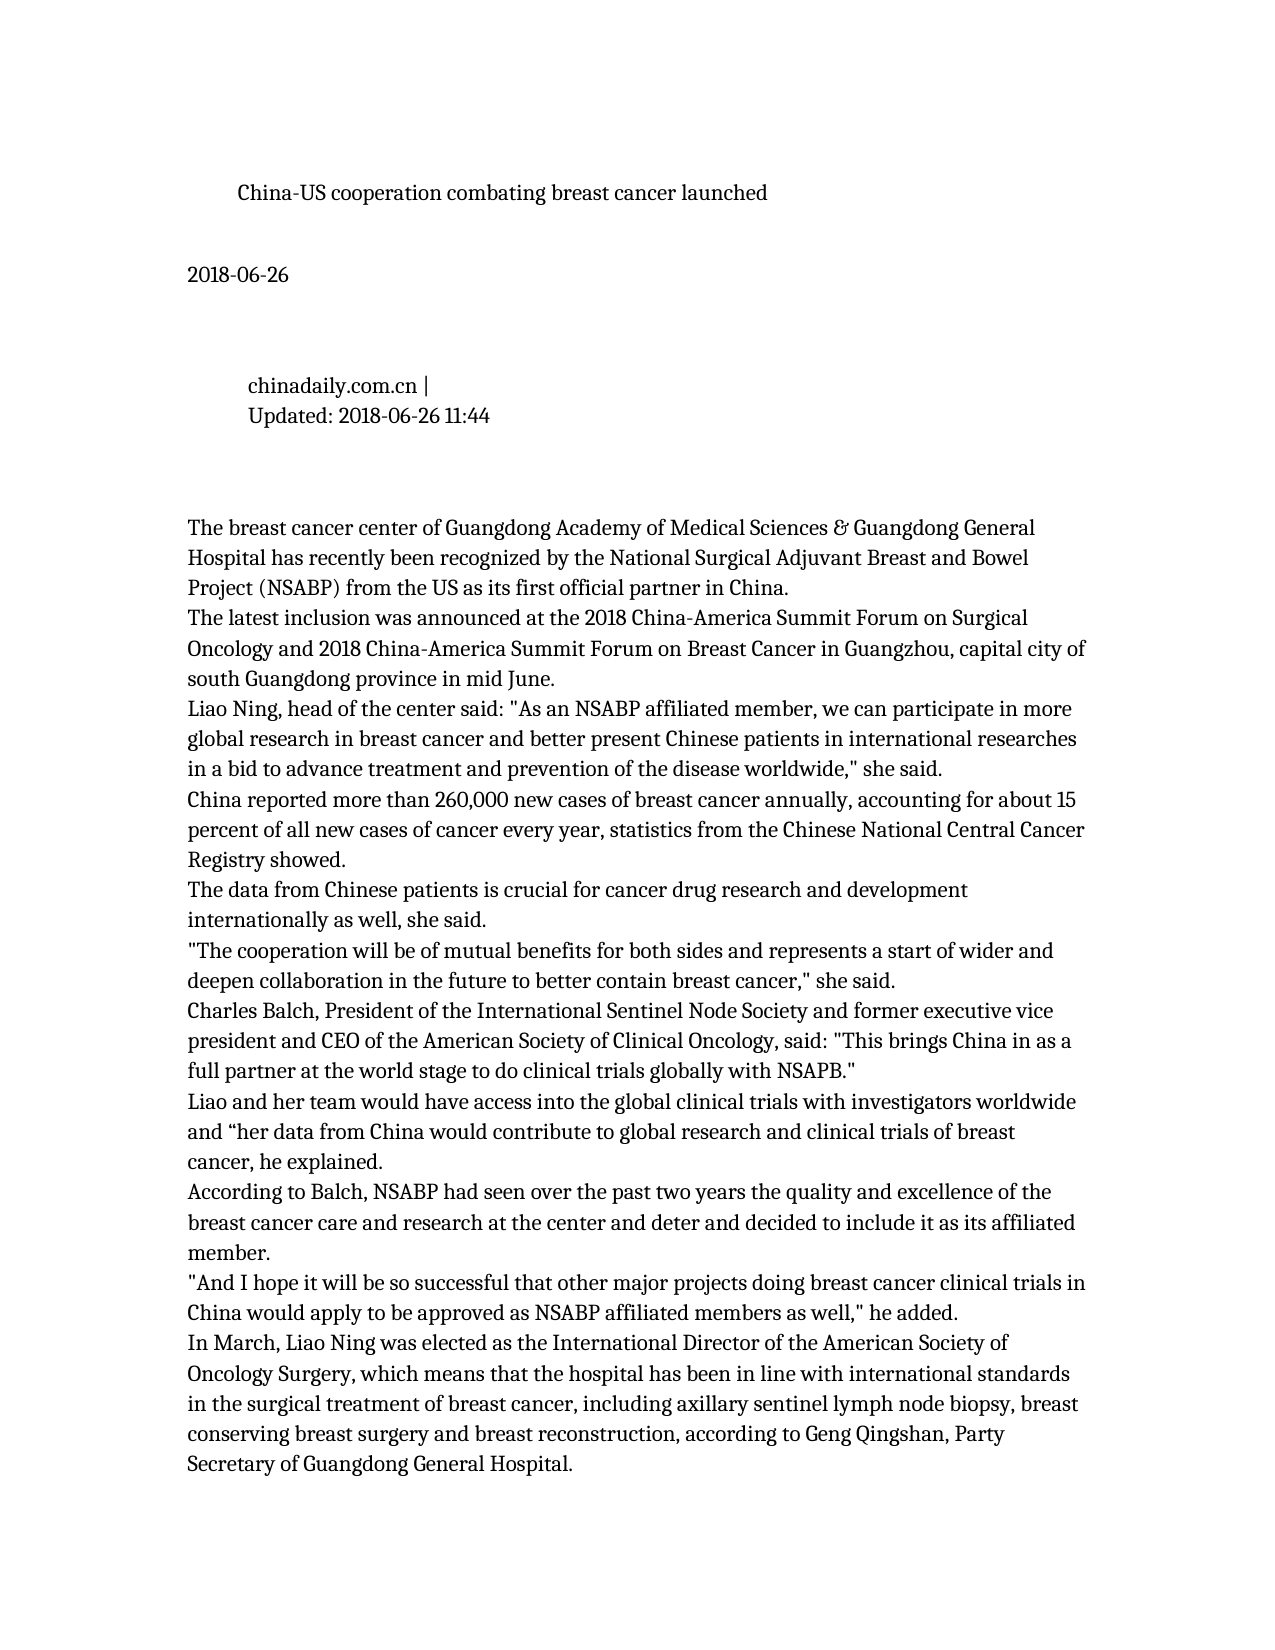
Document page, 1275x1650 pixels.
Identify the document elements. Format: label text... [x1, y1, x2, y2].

text 2018-06-26 [187, 261, 1087, 288]
text China-US cooperation combating breast cancer launched [187, 150, 1087, 237]
text chinadaily.com.cn | Updated: 2018-06-26 11:44 [187, 312, 1087, 460]
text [187, 484, 1087, 1477]
